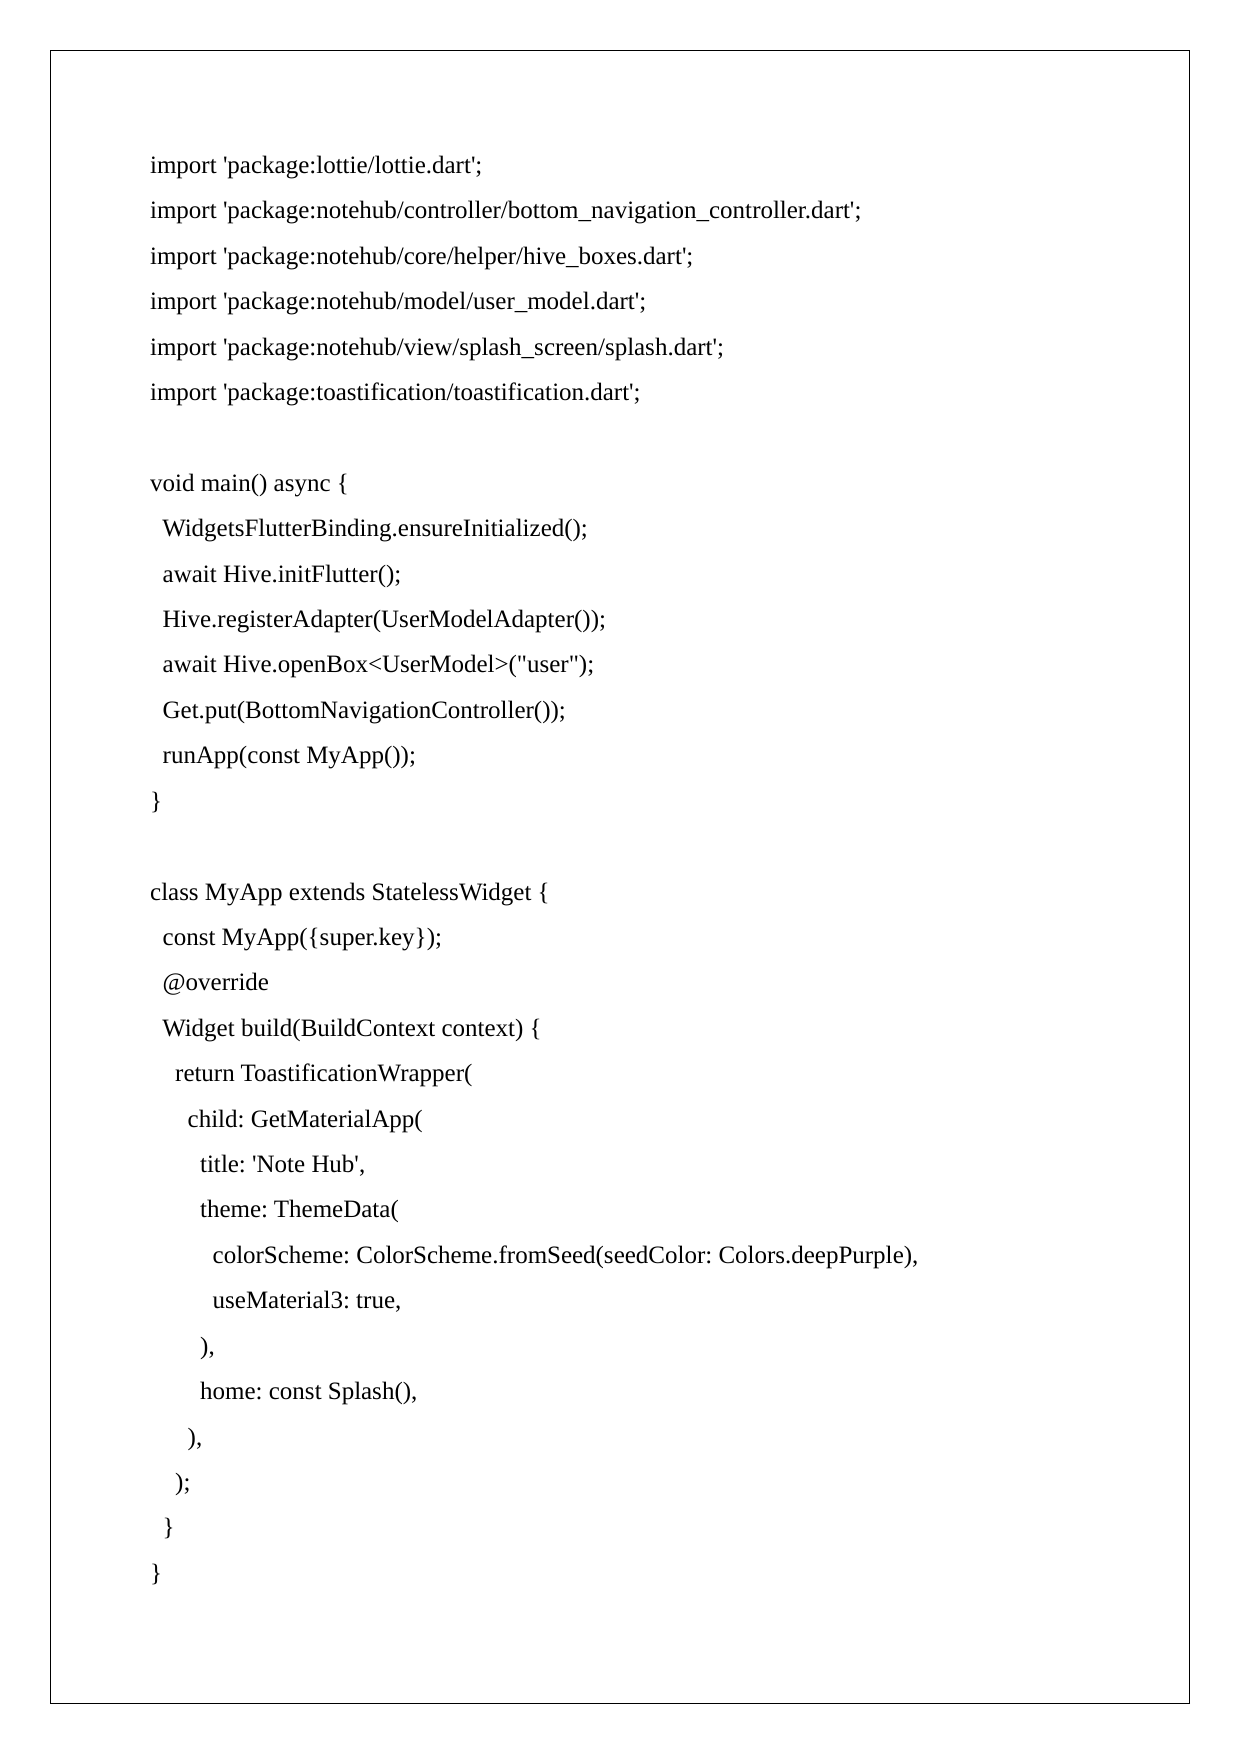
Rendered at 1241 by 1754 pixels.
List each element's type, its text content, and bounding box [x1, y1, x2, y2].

text } [150, 786, 1090, 814]
text await Hive.initFlutter(); [150, 559, 1090, 587]
text @override [150, 967, 1090, 996]
text ), [150, 1422, 1090, 1450]
text theme: ThemeData( [150, 1194, 1090, 1223]
text import 'package:lottie/lottie.dart'; [150, 150, 1090, 179]
text Widget build(BuildContext context) { [150, 1013, 1090, 1042]
text ); [150, 1467, 1090, 1496]
text import 'package:notehub/model/user_model.dart'; [150, 286, 1090, 315]
text home: const Splash(), [150, 1376, 1090, 1405]
text } [150, 1512, 1090, 1541]
text Hive.registerAdapter(UserModelAdapter()); [150, 604, 1090, 633]
text void main() async { [150, 468, 1090, 497]
text title: 'Note Hub', [150, 1149, 1090, 1178]
text useMaterial3: true, [150, 1285, 1090, 1314]
text child: GetMaterialApp( [150, 1104, 1090, 1132]
text WidgetsFlutterBinding.ensureInitialized(); [150, 513, 1090, 542]
text import 'package:notehub/view/splash_screen/splash.dart'; [150, 332, 1090, 360]
text } [150, 1558, 1090, 1587]
text ), [150, 1331, 1090, 1359]
text import 'package:notehub/controller/bottom_navigation_controller.dart'; [150, 195, 1090, 224]
text runApp(const MyApp()); [150, 740, 1090, 769]
text import 'package:toastification/toastification.dart'; [150, 377, 1090, 406]
text await Hive.openBox<UserModel>("user"); [150, 649, 1090, 678]
text return ToastificationWrapper( [150, 1058, 1090, 1087]
text class MyApp extends StatelessWidget { [150, 877, 1090, 905]
text colorScheme: ColorScheme.fromSeed(seedColor: Colors.deepPurple), [150, 1240, 1090, 1269]
text import 'package:notehub/core/helper/hive_boxes.dart'; [150, 241, 1090, 269]
text Get.put(BottomNavigationController()); [150, 695, 1090, 724]
text const MyApp({super.key}); [150, 922, 1090, 951]
